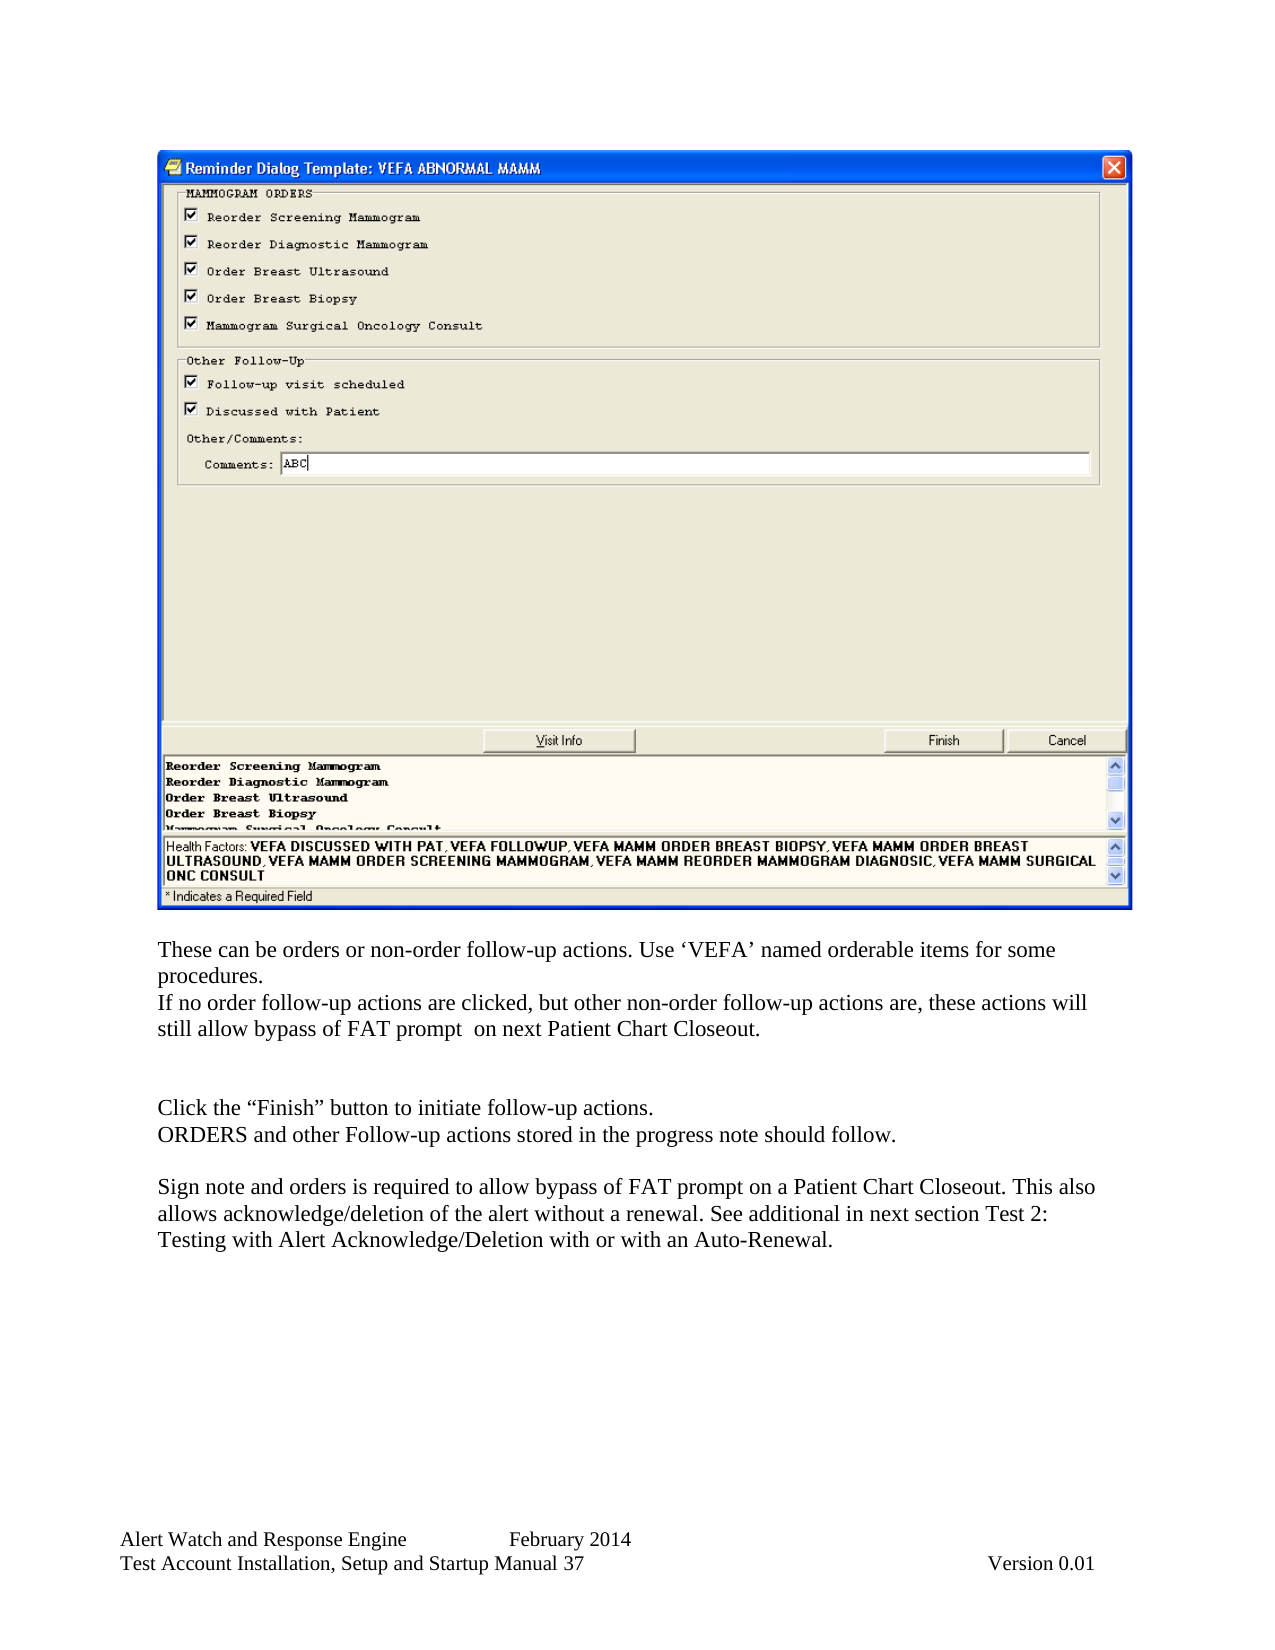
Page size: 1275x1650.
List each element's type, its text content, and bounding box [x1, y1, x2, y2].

text Sign note and orders is required to allow bypass of FAT prompt on a Patient Chart Closeout. This also allows acknowledge/deletion of the alert without a renewal. See additional in next section Test 2: Testing with Alert Acknowledge/Deletion with or with an Auto-Renewal. [157, 1173, 1097, 1252]
text ORDERS and other Follow-up actions stored in the progress note should follow. [157, 1121, 1097, 1147]
picture [157, 150, 1133, 910]
text Click the “Finish” button to initiate follow-up actions. [157, 1094, 1097, 1121]
text These can be orders or non-order follow-up actions. Use ‘VEFA’ named orderable items for some procedures. [157, 936, 1097, 989]
text If no order follow-up actions are clicked, but other non-order follow-up actions are, these actions will still allow bypass of FAT prompt on next Patient Chart Closeout. [157, 989, 1097, 1042]
